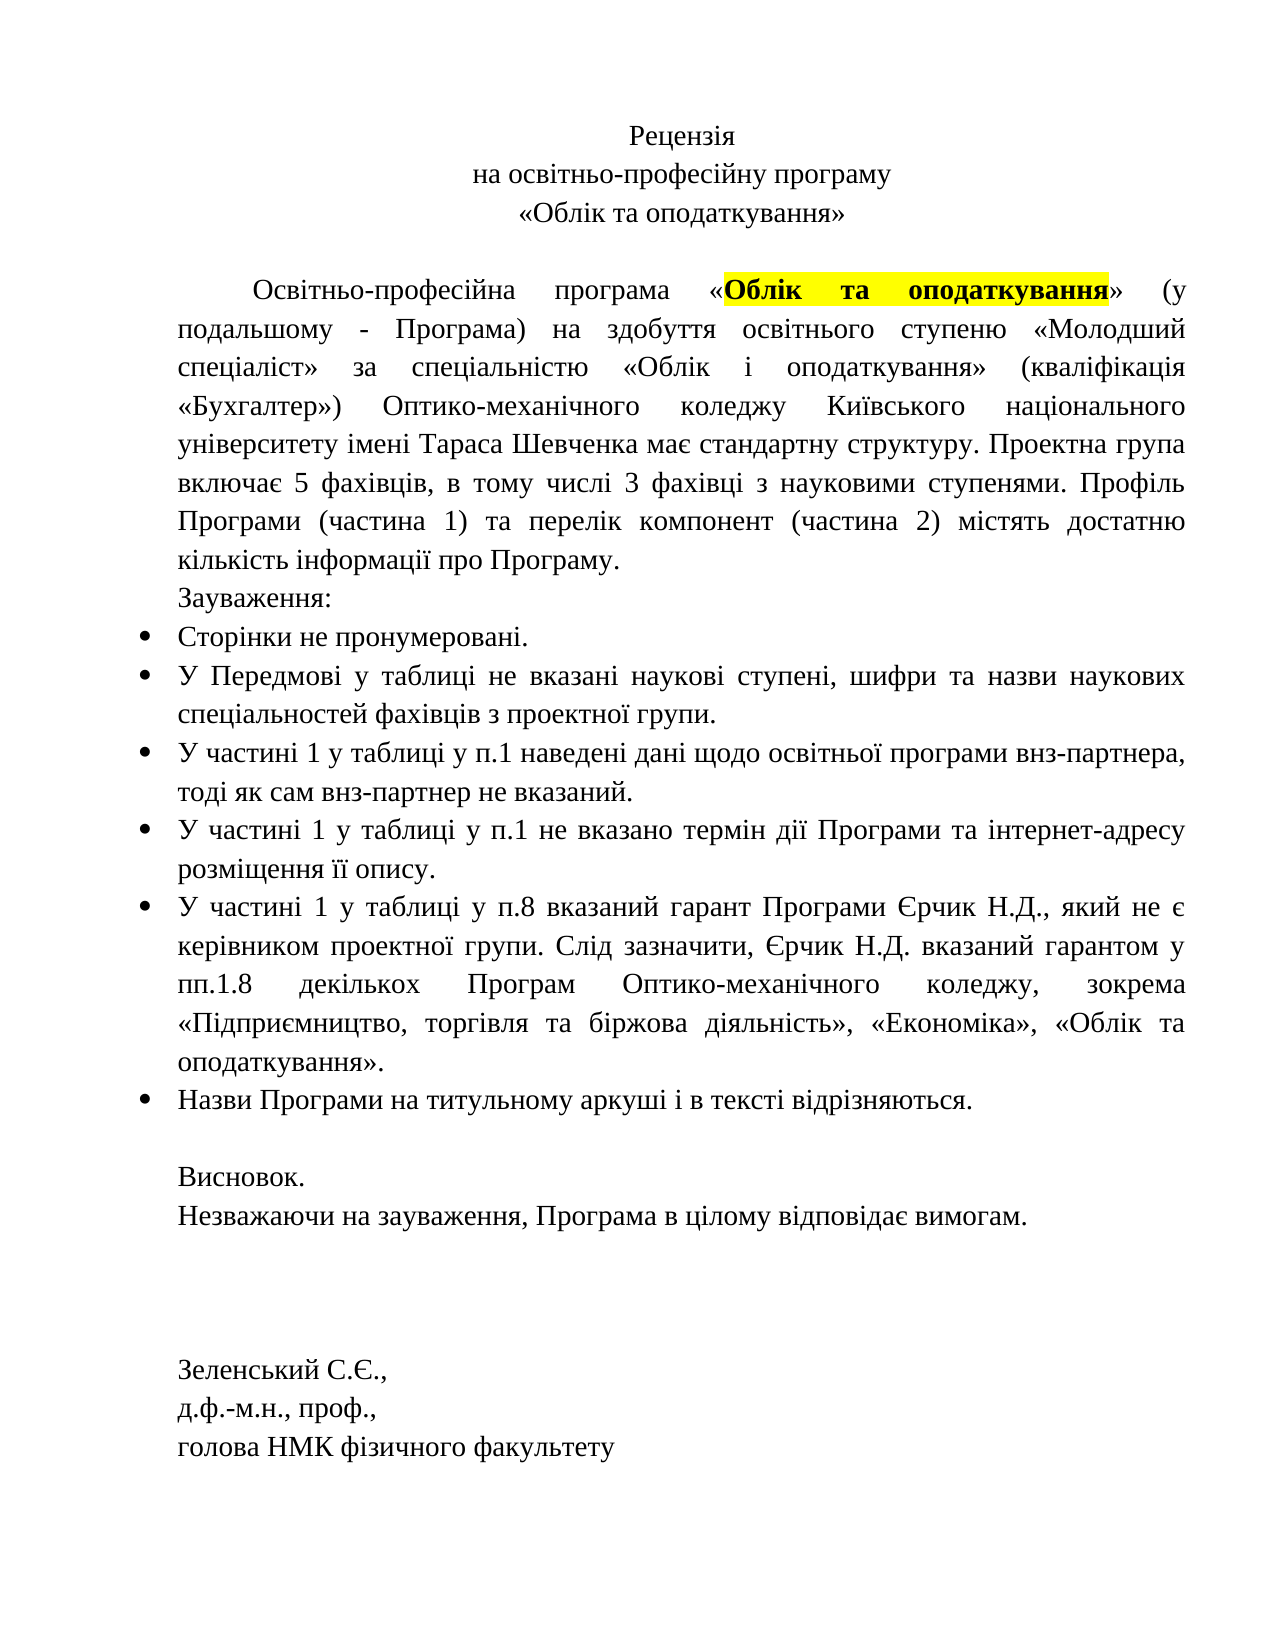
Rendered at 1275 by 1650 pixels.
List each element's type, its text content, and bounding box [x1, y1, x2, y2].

text голова НМК фізичного факультету [177, 1429, 1186, 1463]
text «Облік та оподаткування» [177, 195, 1186, 229]
text д.ф.-м.н., проф., [177, 1391, 1186, 1424]
list Назви Програми на титульному аркуші і в тексті відрізняються. [140, 1082, 1186, 1116]
text Висновок. [177, 1159, 1186, 1193]
text Зауваження: [177, 581, 1186, 614]
text Незважаючи на зауваження, Програма в цілому відповідає вимогам. [177, 1198, 1186, 1231]
list У частині 1 у таблиці у п.1 не вказано термін дії Програми та інтернет-адресу розміщення її опису. [140, 812, 1186, 884]
list У частині 1 у таблиці у п.1 наведені дані щодо освітньої програми внз-партнера, тоді як сам внз-партнер не вказаний. [140, 735, 1186, 807]
list У частині 1 у таблиці у п.8 вказаний гарант Програми Єрчик Н.Д., який не є керівником проектної групи. Слід зазначити, Єрчик Н.Д. вказаний гарантом у пп.1.8 декількох Програм Оптико-механічного коледжу, зокрема «Підприємництво, торгівля та біржова діяльність», «Економіка», «Облік та оподаткування». [140, 889, 1186, 1077]
list У Передмові у таблиці не вказані наукові ступені, шифри та назви наукових спеціальностей фахівців з проектної групи. [140, 658, 1186, 730]
text Освітньо-професійна програма «Облік та оподаткування» (у подальшому - Програма) на здобуття освітнього ступеню «Молодший спеціаліст» за спеціальністю «Облік і оподаткування» (кваліфікація «Бухгалтер») Оптико-механічного коледжу Київського національного університету імені Тараса Шевченка має стандартну структуру. Проектна група включає 5 фахівців, в тому числі 3 фахівці з науковими ступенями. Профіль Програми (частина 1) та перелік компонент (частина 2) містять достатню кількість інформації про Програму. [177, 272, 1186, 576]
text Зеленський С.Є., [177, 1352, 1186, 1386]
text Рецензія [177, 118, 1186, 152]
list Сторінки не пронумеровані. [140, 619, 1186, 653]
text на освітньо-професійну програму [177, 157, 1186, 190]
